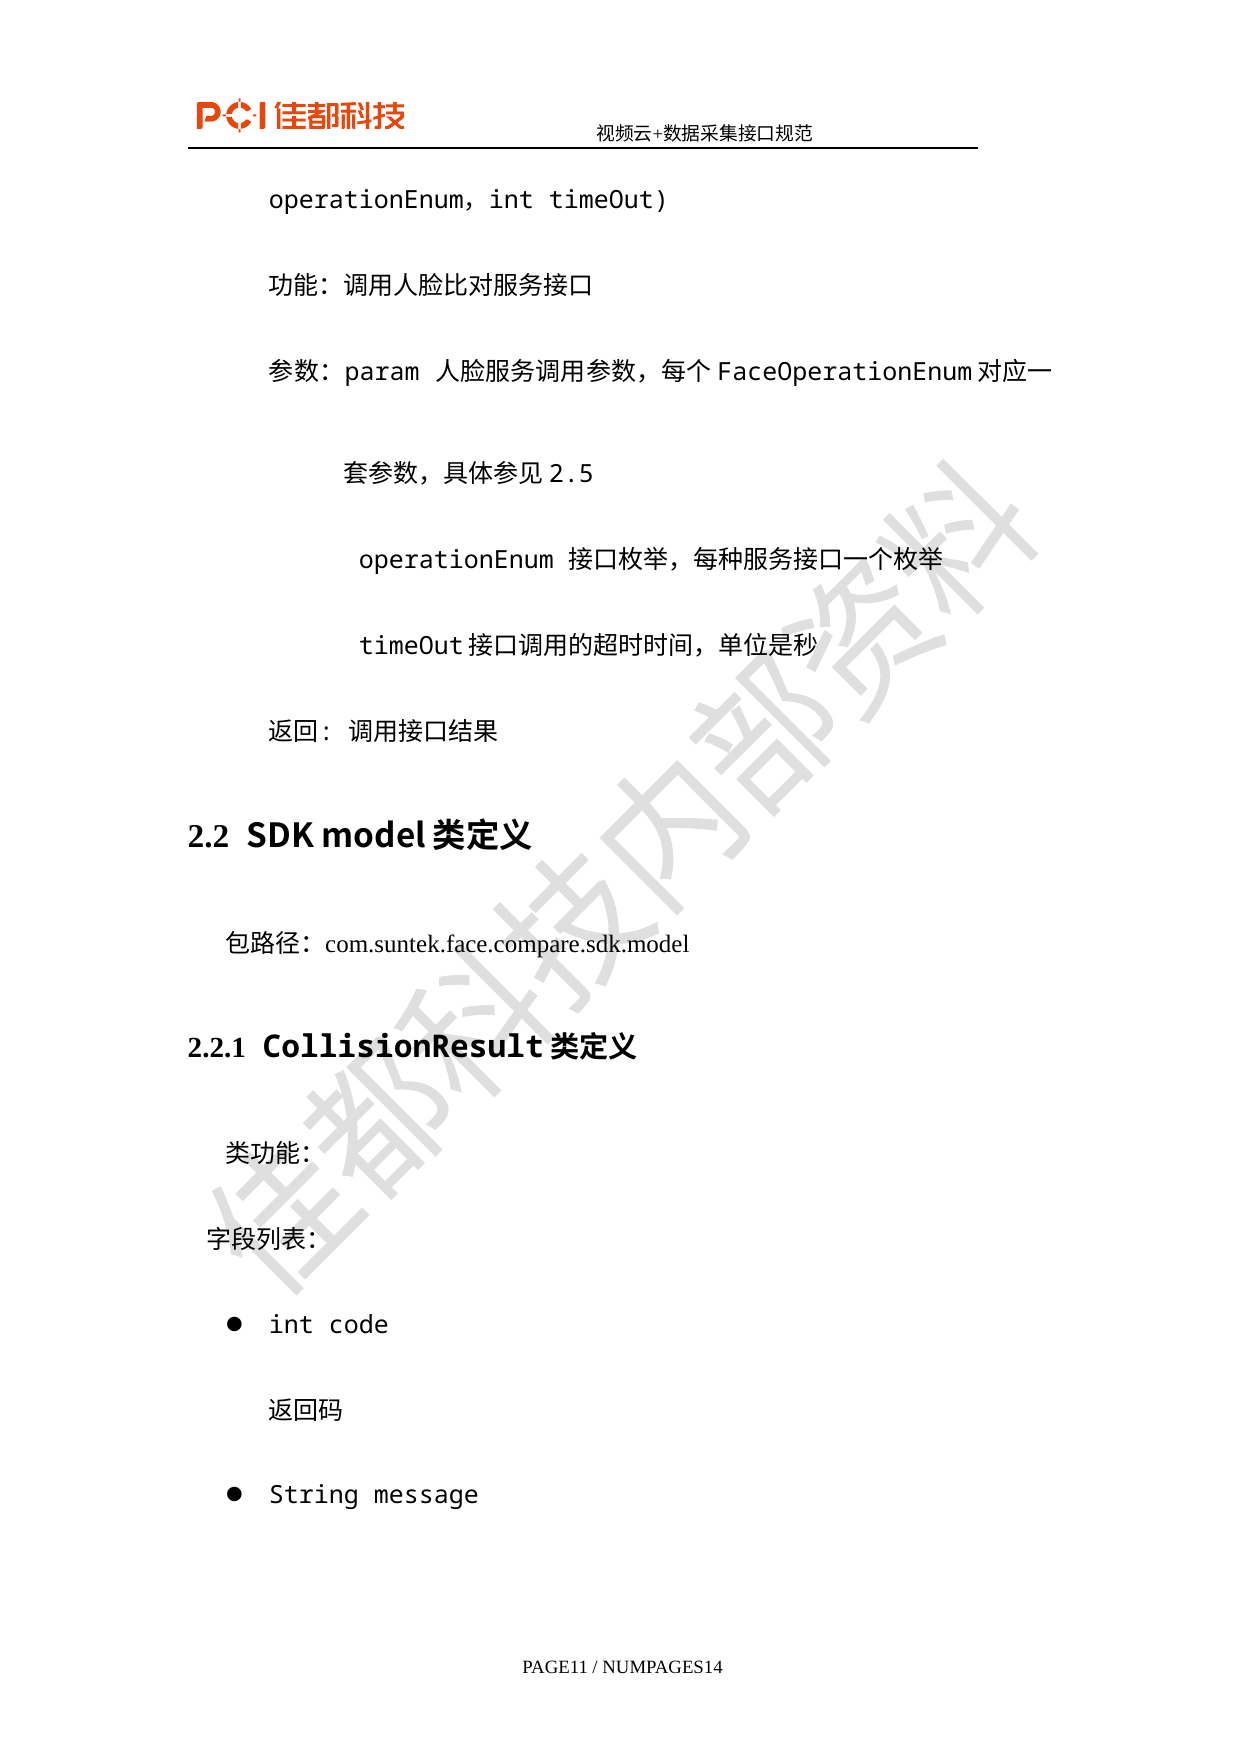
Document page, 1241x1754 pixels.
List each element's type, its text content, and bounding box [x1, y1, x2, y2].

text operationEnum 接口枚举，每种服务接口一个枚举 [269, 524, 1053, 592]
picture [187, 88, 416, 140]
text 返回码 [269, 1374, 1053, 1442]
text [269, 164, 1053, 232]
text 参数：param 人脸服务调用参数，每个FaceOperationEnum对应一套参数，具体参见2.5 [269, 336, 1053, 506]
subtitle CollisionResult类定义 [187, 1011, 1053, 1079]
list int code [225, 1289, 1053, 1357]
text 功能：调用人脸比对服务接口 [269, 250, 1053, 318]
text 类功能： [187, 1117, 1053, 1185]
text 返回: 调用接口结果 [269, 696, 1053, 764]
text 包路径：com.suntek.face.compare.sdk.model [187, 908, 1053, 976]
text timeOut接口调用的超时时间，单位是秒 [269, 610, 1053, 678]
list String message [225, 1460, 1053, 1528]
subtitle SDK model类定义 [187, 799, 1053, 867]
text 字段列表： [187, 1203, 1053, 1271]
